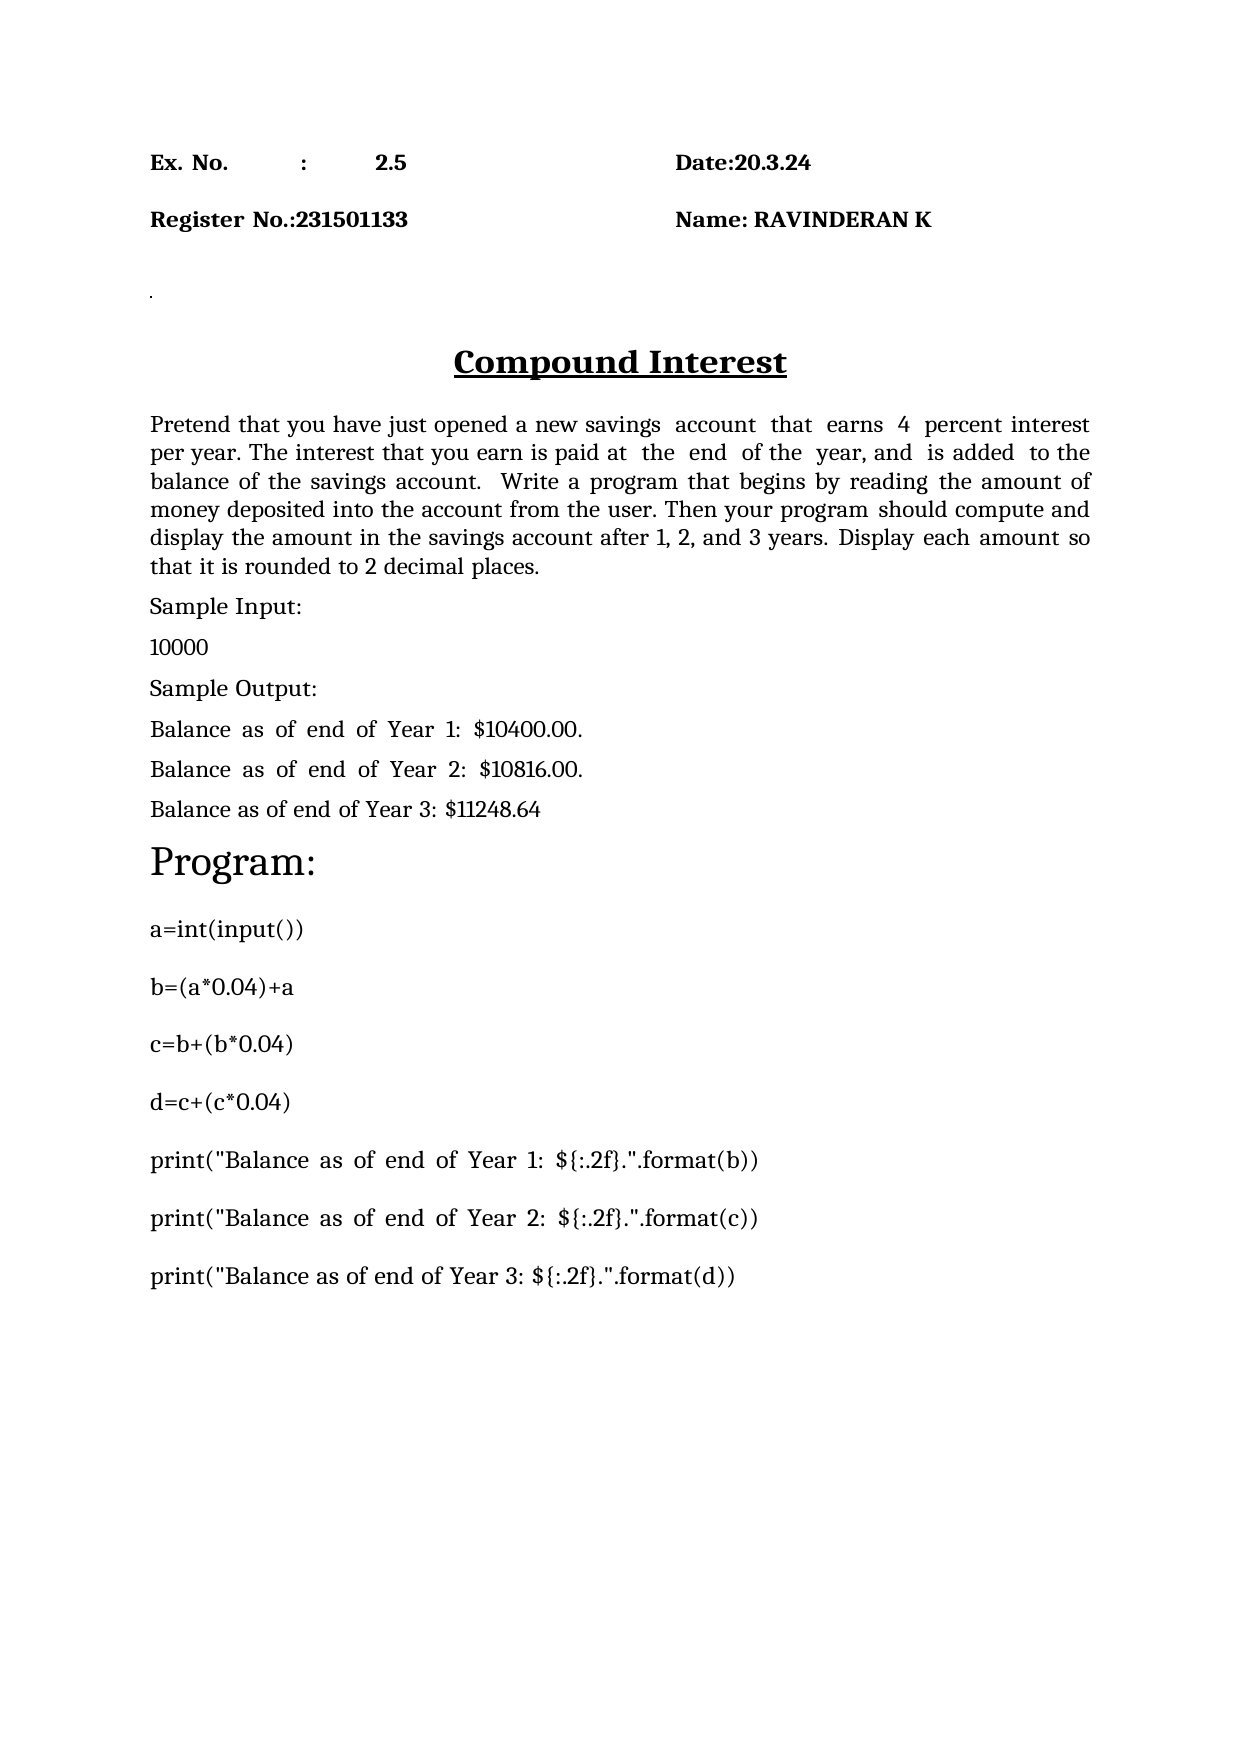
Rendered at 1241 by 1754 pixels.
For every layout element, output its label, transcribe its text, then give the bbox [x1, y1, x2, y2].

text print("Balance as of end of Year 1: ${:.2f}.".format(b)) print("Balance as of end of Year 2: ${:.2f}.".format(c)) print("Balance as of end of Year 3: ${:.2f}.".format(d)) [150, 1146, 760, 1290]
text Ex. No. : 2.5 Date:20.3.24 [150, 149, 1136, 176]
text Pretend that you have just opened a new savings account that earns 4 percent interest per year. The interest that you earn is paid at the end of the year, and is added to the balance of the savings account. Write a program that begins by reading the amount of money deposited into the account from the user. Then your program should compute and display the amount in the savings account after 1, 2, and 3 years. Display each amount so that it is rounded to 2 decimal places. [150, 411, 1091, 580]
subtitle Compound Interest [374, 343, 867, 381]
text Balance as of end of Year 1: $10400.00. Balance as of end of Year 2: $10816.00. Balance as of end of Year 3: $11248.64 [150, 715, 583, 823]
text 10000 [150, 633, 1136, 661]
text Sample Output: [150, 674, 1136, 702]
text Register No.:231501133 Name: RAVINDERAN K [150, 207, 1136, 233]
text Sample Input: [150, 593, 1136, 620]
subtitle Program: [150, 836, 1136, 885]
text a=int(input()) b=(a*0.04)+a c=b+(b*0.04) d=c+(c*0.04) [150, 915, 308, 1116]
